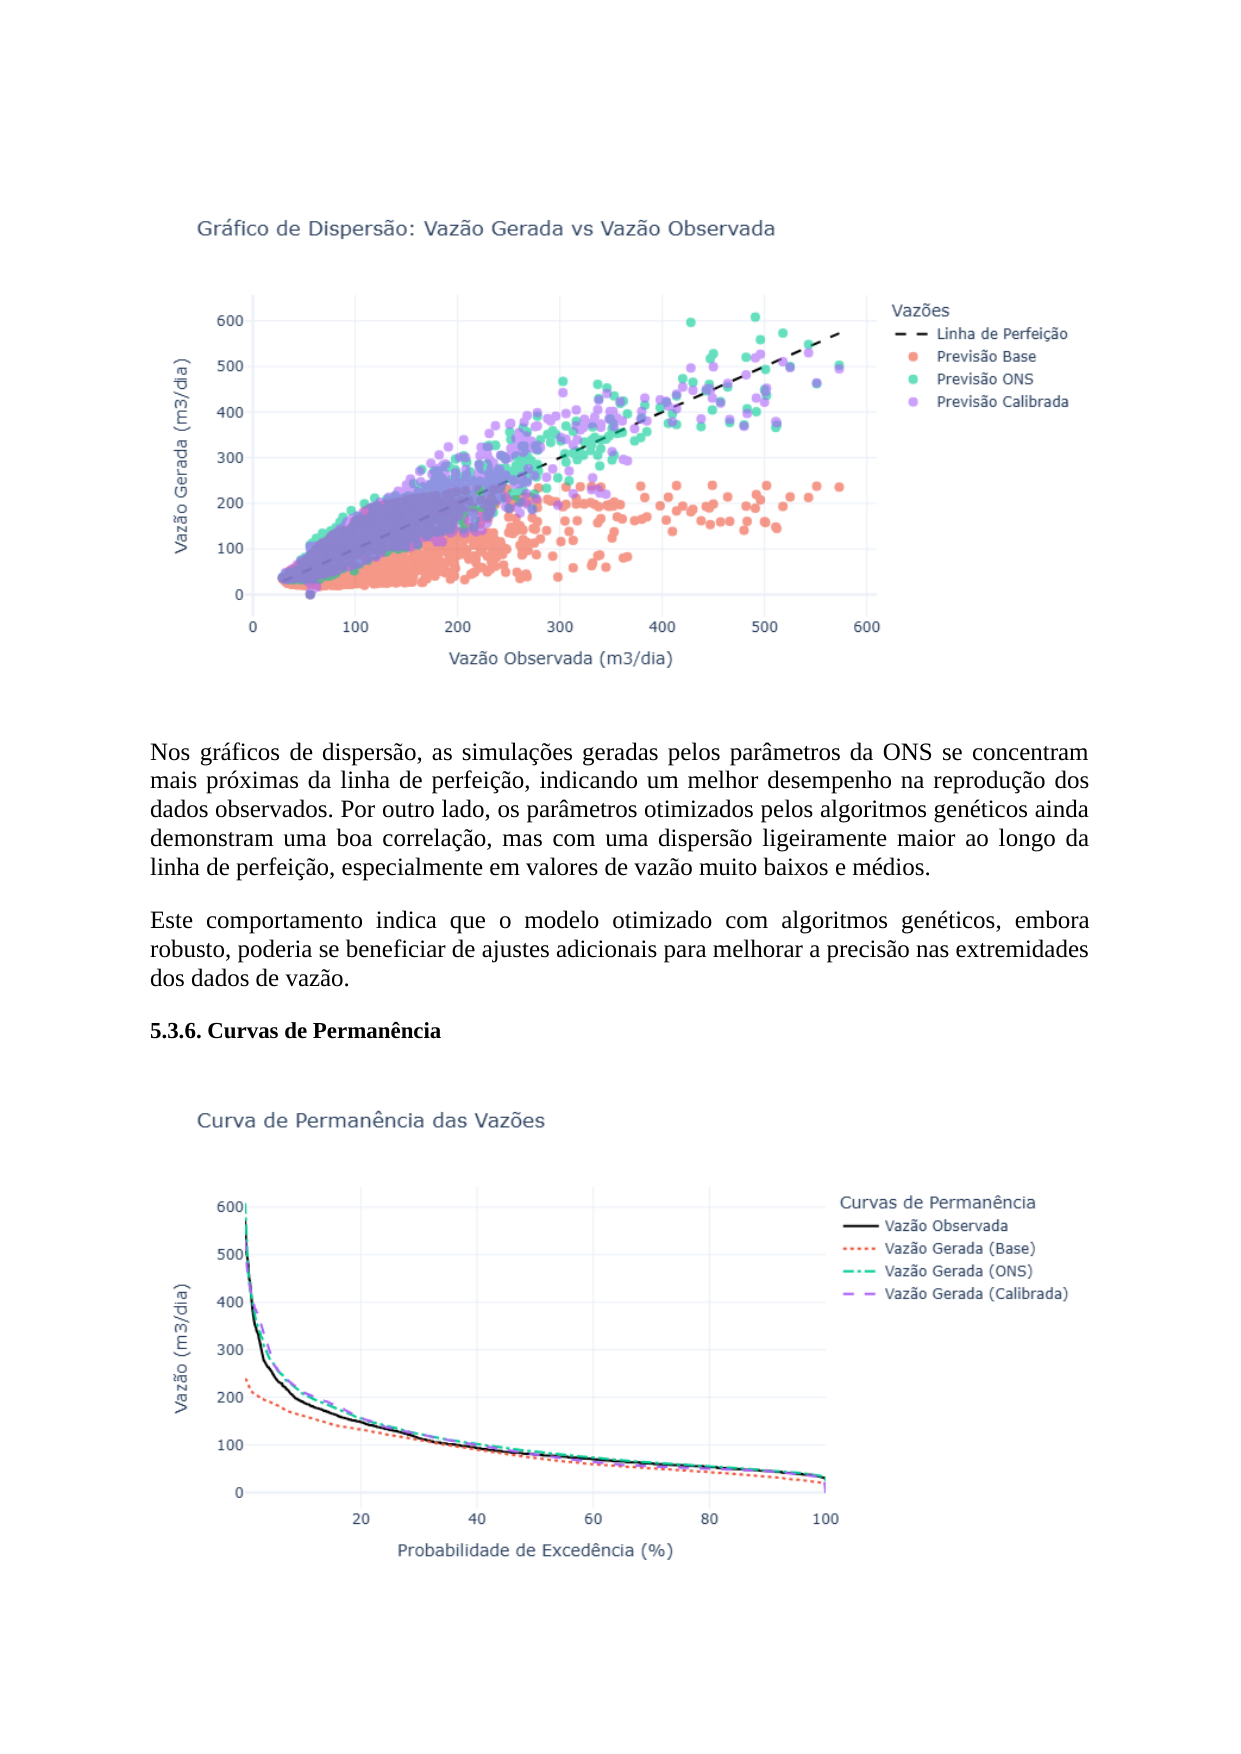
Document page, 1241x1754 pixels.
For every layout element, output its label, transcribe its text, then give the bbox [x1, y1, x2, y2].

subtitle 5.3.6. Curvas de Permanência [150, 1017, 1090, 1043]
text Nos gráficos de dispersão, as simulações geradas pelos parâmetros da ONS se concentram mais próximas da linha de perfeição, indicando um melhor desempenho na reprodução dos dados observados. Por outro lado, os parâmetros otimizados pelos algoritmos genéticos ainda demonstram uma boa correlação, mas com uma dispersão ligeiramente maior ao longo da linha de perfeição, especialmente em valores de vazão muito baixos e médios. [150, 737, 1090, 881]
text Este comportamento indica que o modelo otimizado com algoritmos genéticos, embora robusto, poderia se beneficiar de ajustes adicionais para melhorar a precisão nas extremidades dos dados de vazão. [150, 906, 1090, 992]
picture [150, 1068, 1091, 1604]
picture [150, 176, 1091, 712]
